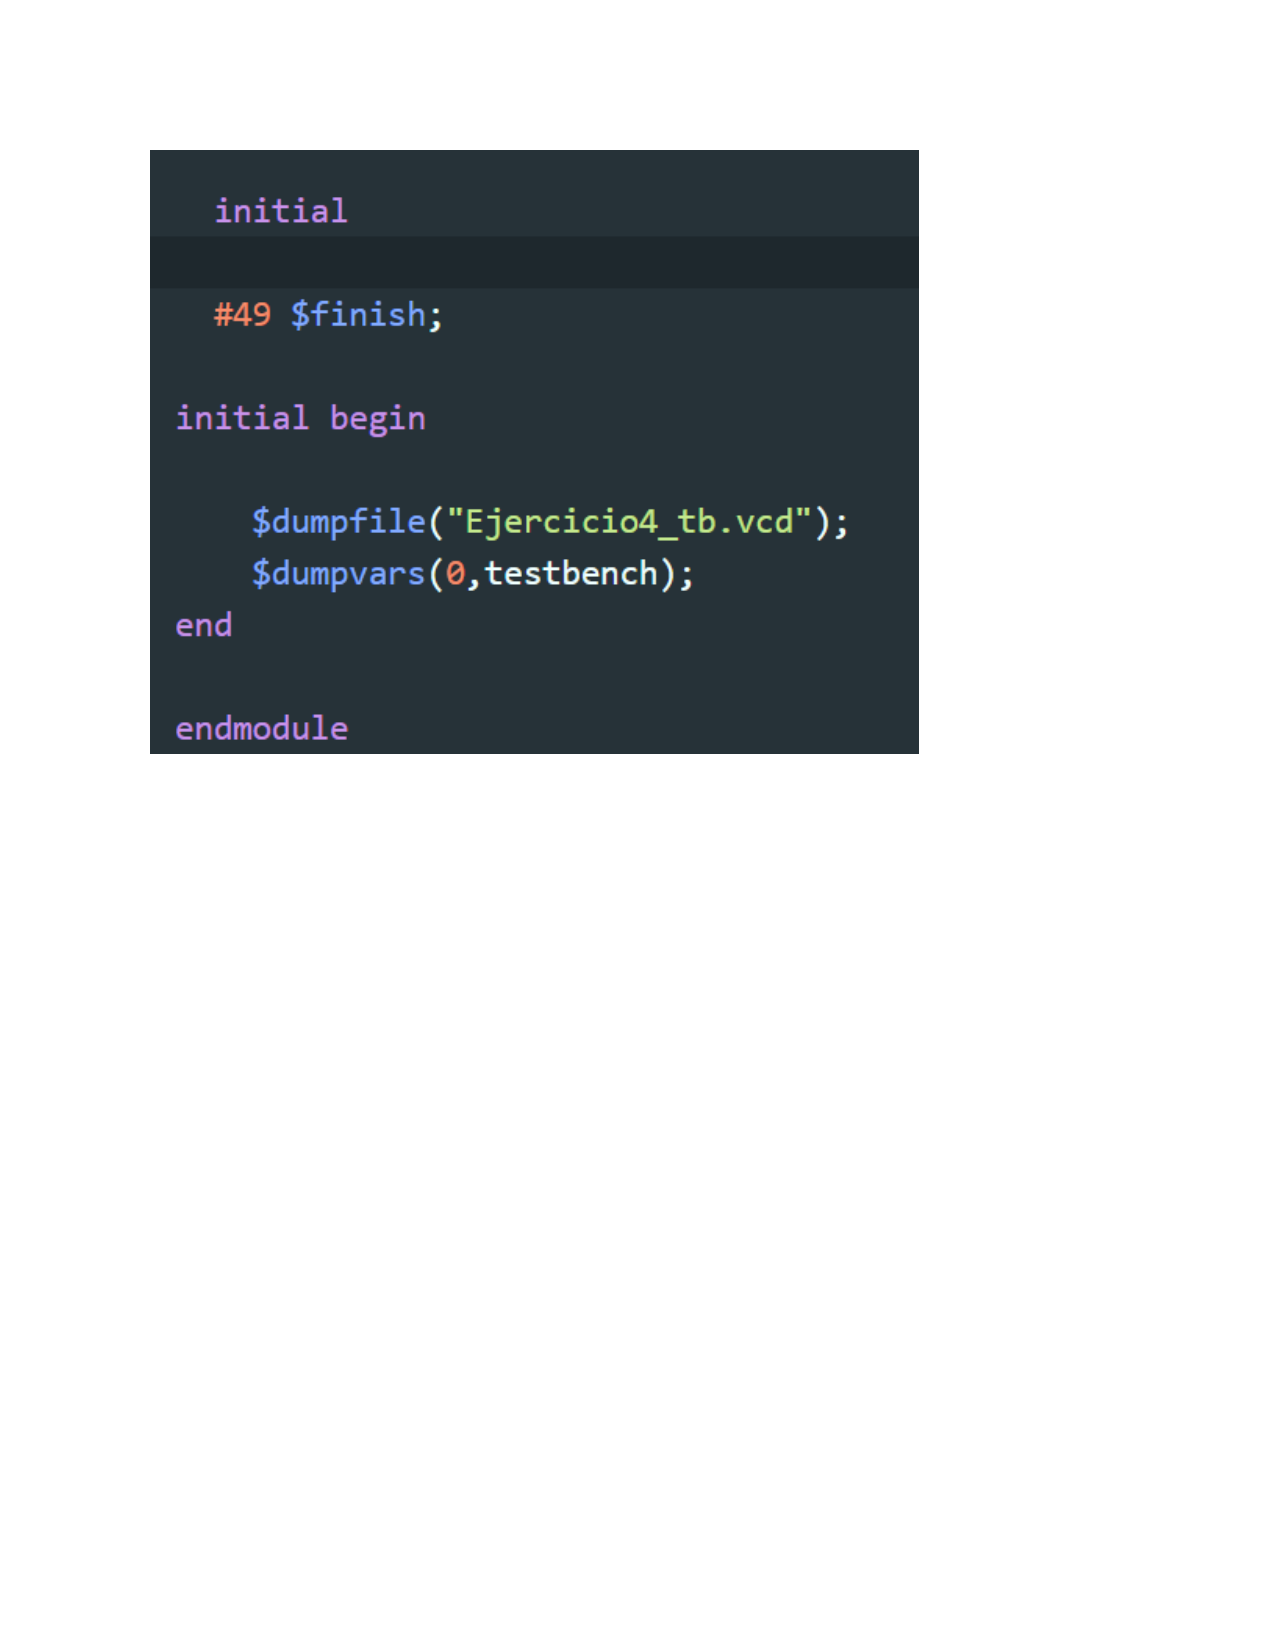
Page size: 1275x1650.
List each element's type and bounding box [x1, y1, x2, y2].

picture [150, 150, 919, 754]
